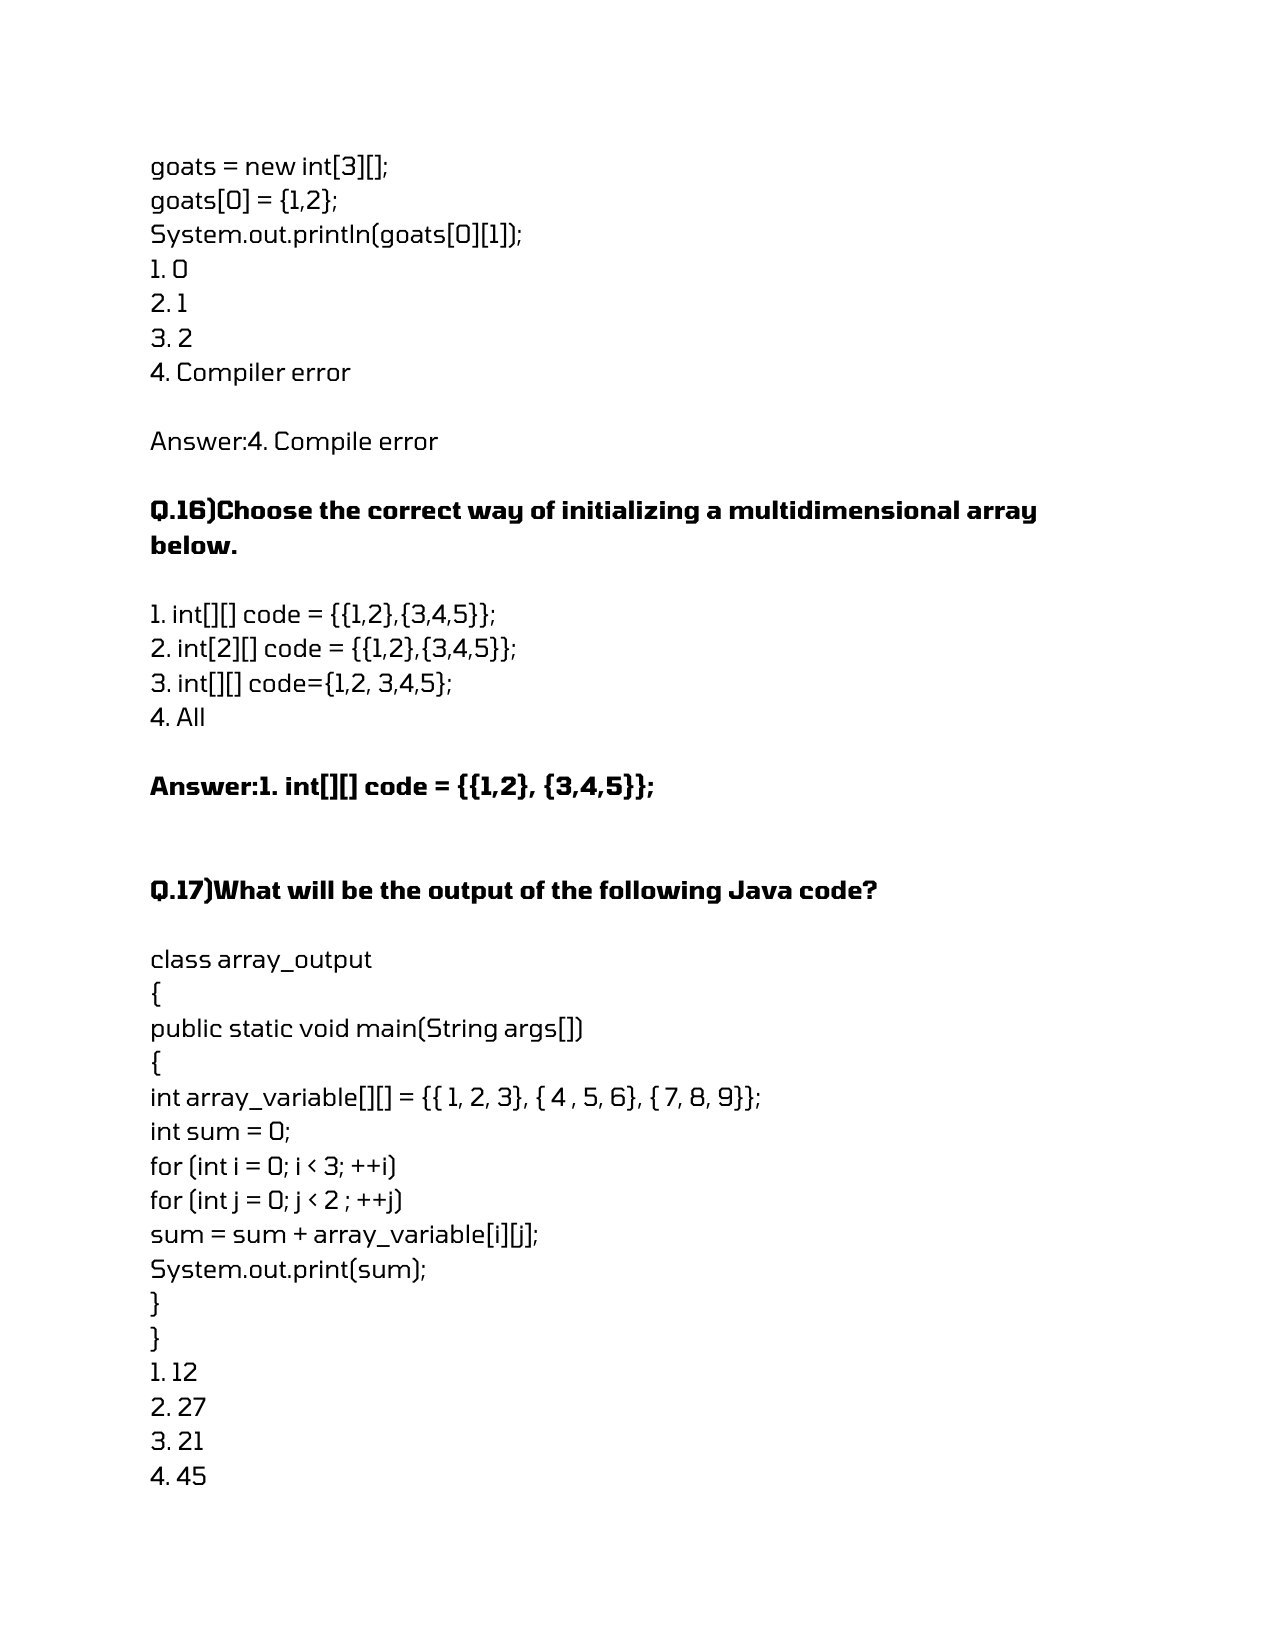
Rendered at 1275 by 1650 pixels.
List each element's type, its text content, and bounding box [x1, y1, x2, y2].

text 4. Compiler error [150, 357, 1125, 387]
text } [150, 1288, 1125, 1318]
text Q.16)Choose the correct way of initializing a multidimensional array below. [150, 495, 1125, 559]
text 2. 27 [150, 1391, 1125, 1421]
text 1. 12 [150, 1357, 1125, 1387]
text int sum = 0; [150, 1115, 1125, 1145]
text Q.17)What will be the output of the following Java code? [150, 874, 1125, 904]
text } [150, 1322, 1125, 1352]
text { [150, 977, 1125, 1007]
text 3. 21 [150, 1426, 1125, 1456]
text int array_variable[][] = {{ 1, 2, 3}, { 4 , 5, 6}, { 7, 8, 9}}; [150, 1081, 1125, 1111]
text for (int j = 0; j < 2 ; ++j) [150, 1184, 1125, 1214]
text 4. All [150, 702, 1125, 732]
text goats[0] = {1,2}; [150, 184, 1125, 214]
text 4. 45 [150, 1460, 1125, 1490]
text for (int i = 0; i < 3; ++i) [150, 1150, 1125, 1180]
text public static void main(String args[]) [150, 1012, 1125, 1042]
text 1. 0 [150, 253, 1125, 283]
text { [150, 1046, 1125, 1076]
text goats = new int[3][]; [150, 150, 1125, 180]
text sum = sum + array_variable[i][j]; [150, 1219, 1125, 1249]
text System.out.println(goats[0][1]); [150, 219, 1125, 249]
text 2. 1 [150, 288, 1125, 318]
text System.out.print(sum); [150, 1253, 1125, 1283]
text class array_output [150, 943, 1125, 973]
text Answer:4. Compile error [150, 426, 1125, 456]
text 3. int[][] code={1,2, 3,4,5}; [150, 667, 1125, 697]
text 1. int[][] code = {{1,2},{3,4,5}}; [150, 598, 1125, 628]
text 3. 2 [150, 322, 1125, 352]
text 2. int[2][] code = {{1,2},{3,4,5}}; [150, 633, 1125, 663]
text Answer:1. int[][] code = {{1,2}, {3,4,5}}; [150, 771, 1125, 801]
